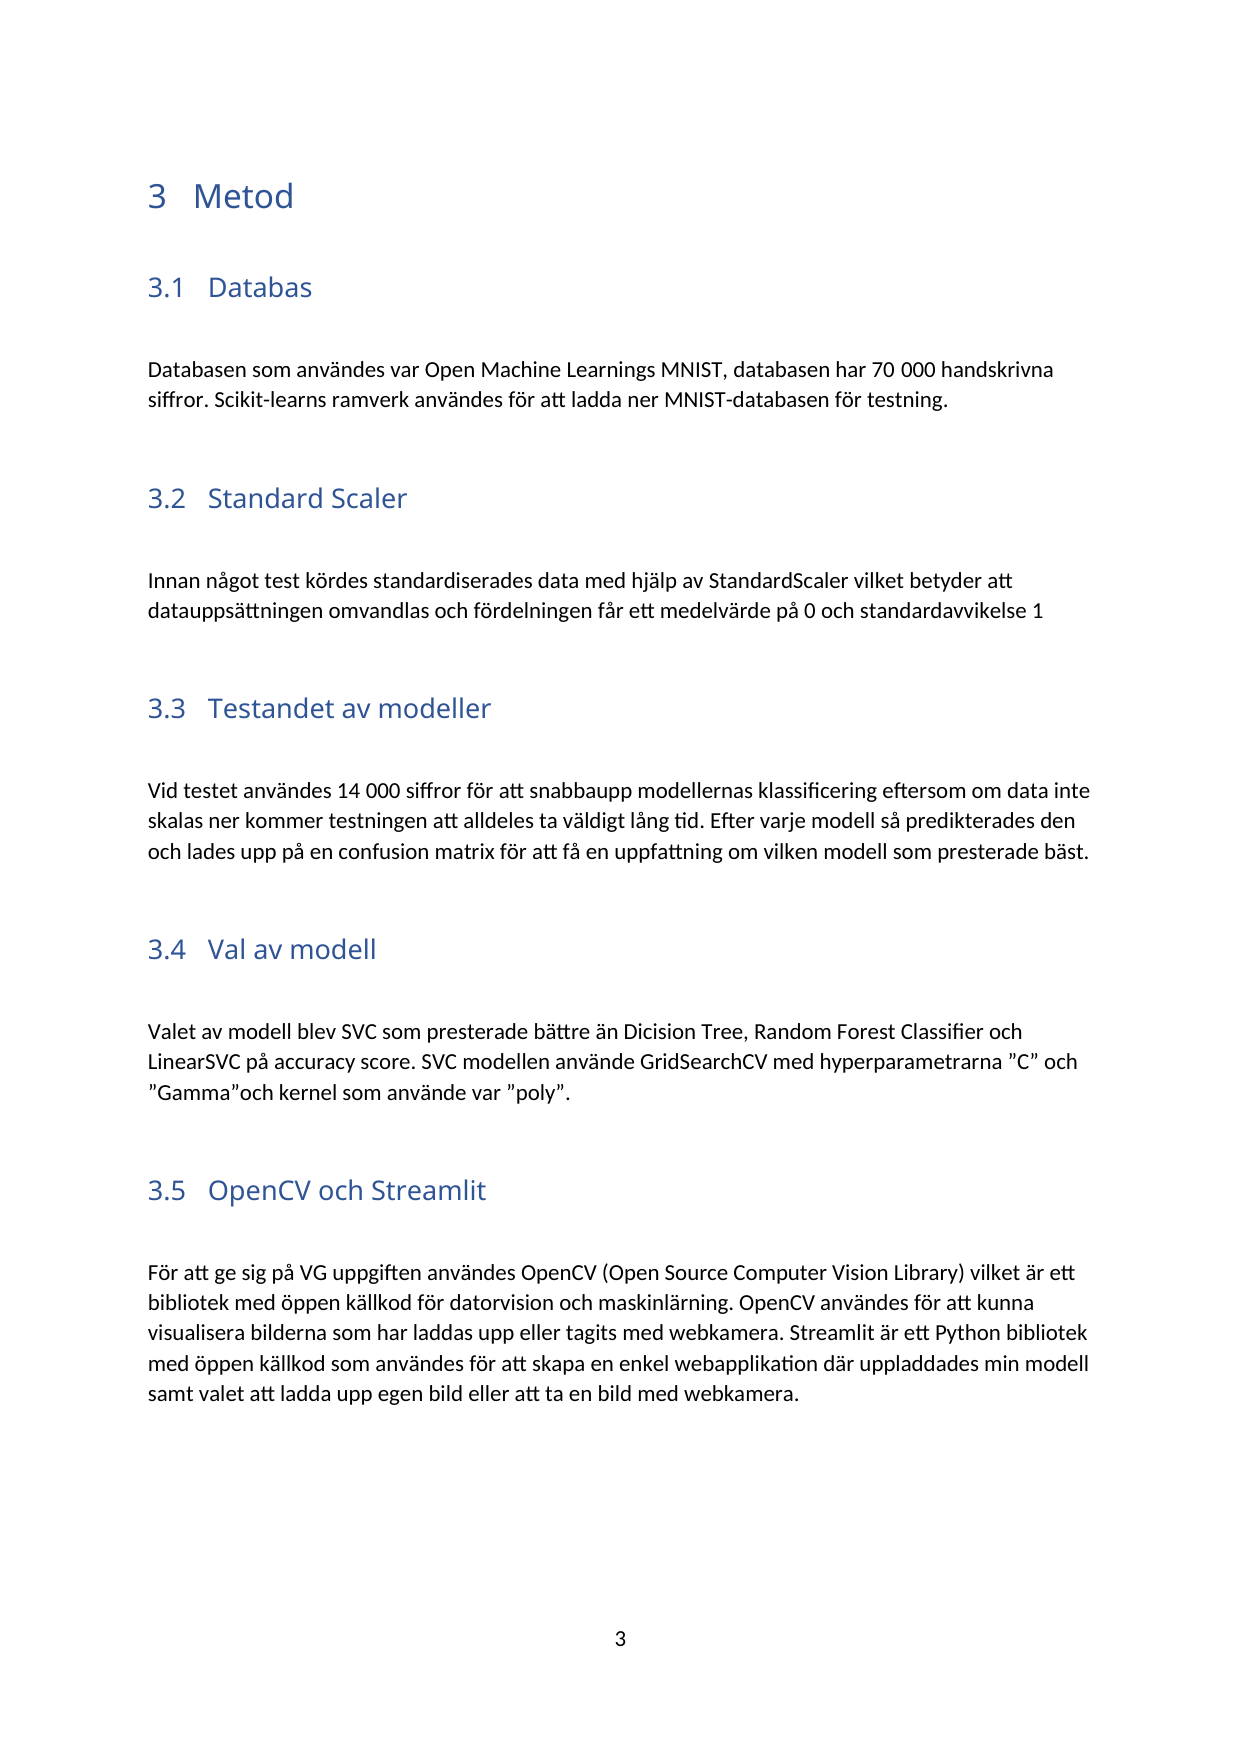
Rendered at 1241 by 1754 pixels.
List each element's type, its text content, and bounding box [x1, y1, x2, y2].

text Valet av modell blev SVC som presterade bättre än Dicision Tree, Random Forest Classifier och LinearSVC på accuracy score. SVC modellen använde GridSearchCV med hyperparametrarna ”C” och ”Gamma”och kernel som använde var ”poly”. [148, 1017, 1093, 1106]
subtitle Metod [148, 173, 1093, 218]
text Vid testet användes 14 000 siffror för att snabbaupp modellernas klassificering eftersom om data inte skalas ner kommer testningen att alldeles ta väldigt lång tid. Efter varje modell så predikterades den och lades upp på en confusion matrix för att få en uppfattning om vilken modell som presterade bäst. [148, 776, 1093, 865]
subtitle Standard Scaler [148, 479, 1093, 516]
text Databasen som användes var Open Machine Learnings MNIST, databasen har 70 000 handskrivna siffror. Scikit-learns ramverk användes för att ladda ner MNIST-databasen för testning. [148, 355, 1093, 413]
subtitle Databas [148, 268, 1093, 305]
subtitle OpenCV och Streamlit [148, 1171, 1093, 1208]
subtitle Val av modell [148, 931, 1093, 967]
text Innan något test kördes standardiserades data med hjälp av StandardScaler vilket betyder att datauppsättningen omvandlas och fördelningen får ett medelvärde på 0 och standardavvikelse 1 [148, 566, 1093, 624]
subtitle Testandet av modeller [148, 690, 1093, 727]
text För att ge sig på VG uppgiften användes OpenCV (Open Source Computer Vision Library) vilket är ett bibliotek med öppen källkod för datorvision och maskinlärning. OpenCV användes för att kunna visualisera bilderna som har laddas upp eller tagits med webkamera. Streamlit är ett Python bibliotek med öppen källkod som användes för att skapa en enkel webapplikation där uppladdades min modell samt valet att ladda upp egen bild eller att ta en bild med webkamera. [148, 1258, 1093, 1407]
